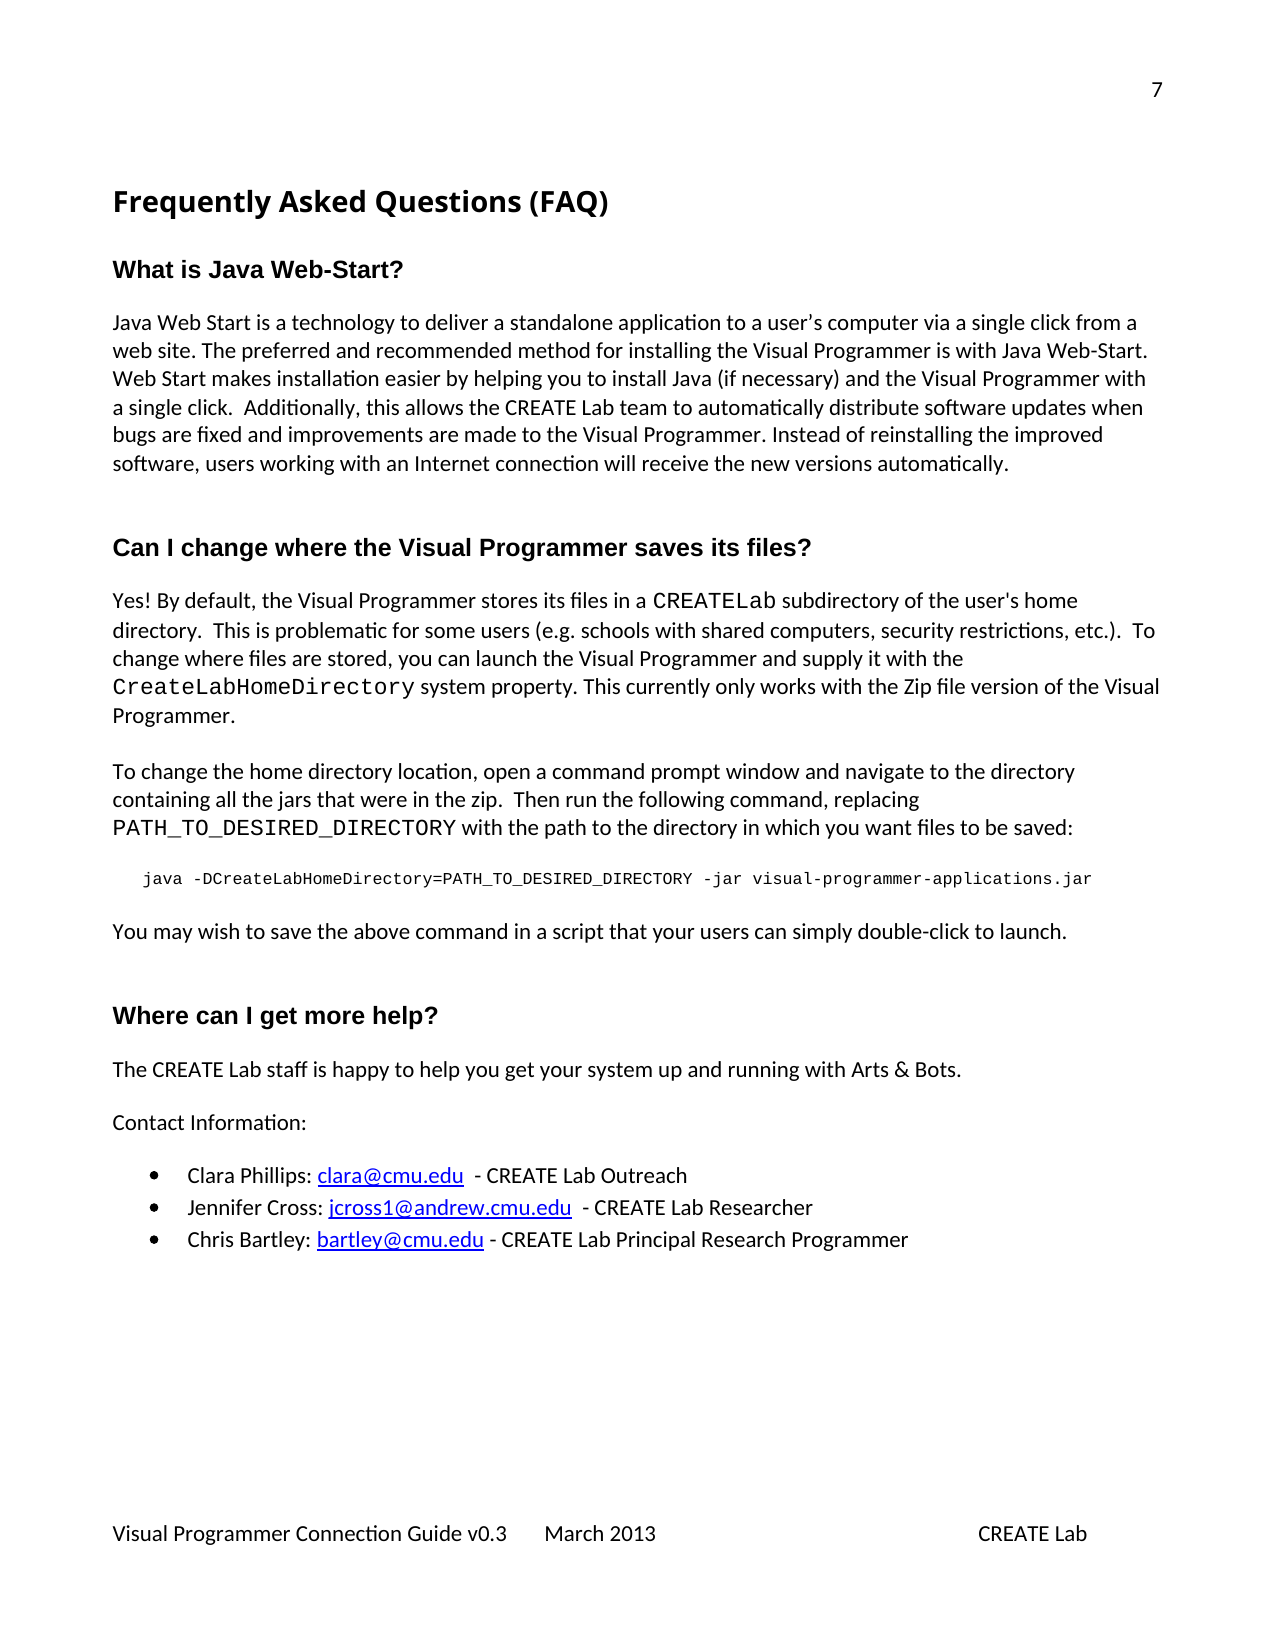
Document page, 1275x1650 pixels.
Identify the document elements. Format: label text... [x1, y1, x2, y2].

text Can I change where the Visual Programmer saves its files? [112, 533, 1162, 561]
text What is Java Web-Start? [112, 255, 1162, 283]
subtitle Frequently Asked Questions (FAQ) [112, 181, 1162, 221]
list Jennifer Cross: jcross1@andrew.cmu.edu - CREATE Lab Researcher [150, 1193, 1162, 1221]
text java -DCreateLabHomeDirectory=PATH_TO_DESIRED_DIRECTORY -jar visual-programmer-applications.jar [112, 870, 1162, 889]
text Yes! By default, the Visual Programmer stores its files in a CREATELab subdirectory of the user's home directory. This is problematic for some users (e.g. schools with shared computers, security restrictions, etc.). To change where files are stored, you can launch the Visual Programmer and supply it with the CreateLabHomeDirectory system property. This currently only works with the Zip file version of the Visual Programmer. [112, 587, 1162, 729]
text Where can I get more help? [112, 1001, 1162, 1030]
list Chris Bartley: bartley@cmu.edu - CREATE Lab Principal Research Programmer [150, 1225, 1162, 1253]
text The CREATE Lab staff is happy to help you get your system up and running with Arts & Bots. [112, 1055, 1162, 1083]
text Java Web Start is a technology to deliver a standalone application to a user’s computer via a single click from a web site. The preferred and recommended method for installing the Visual Programmer is with Java Web-Start. Web Start makes installation easier by helping you to install Java (if necessary) and the Visual Programmer with a single click. Additionally, this allows the CREATE Lab team to automatically distribute software updates when bugs are fixed and improvements are made to the Visual Programmer. Instead of reinstalling the improved software, users working with an Internet connection will receive the new versions automatically. [112, 308, 1162, 477]
text Contact Information: [112, 1108, 1162, 1136]
list Clara Phillips: clara@cmu.edu - CREATE Lab Outreach [150, 1161, 1162, 1189]
text You may wish to save the above command in a script that your users can simply double-click to launch. [112, 917, 1162, 945]
text To change the home directory location, open a command prompt window and navigate to the directory containing all the jars that were in the zip. Then run the following command, replacing PATH_TO_DESIRED_DIRECTORY with the path to the directory in which you want files to be saved: [112, 757, 1162, 842]
